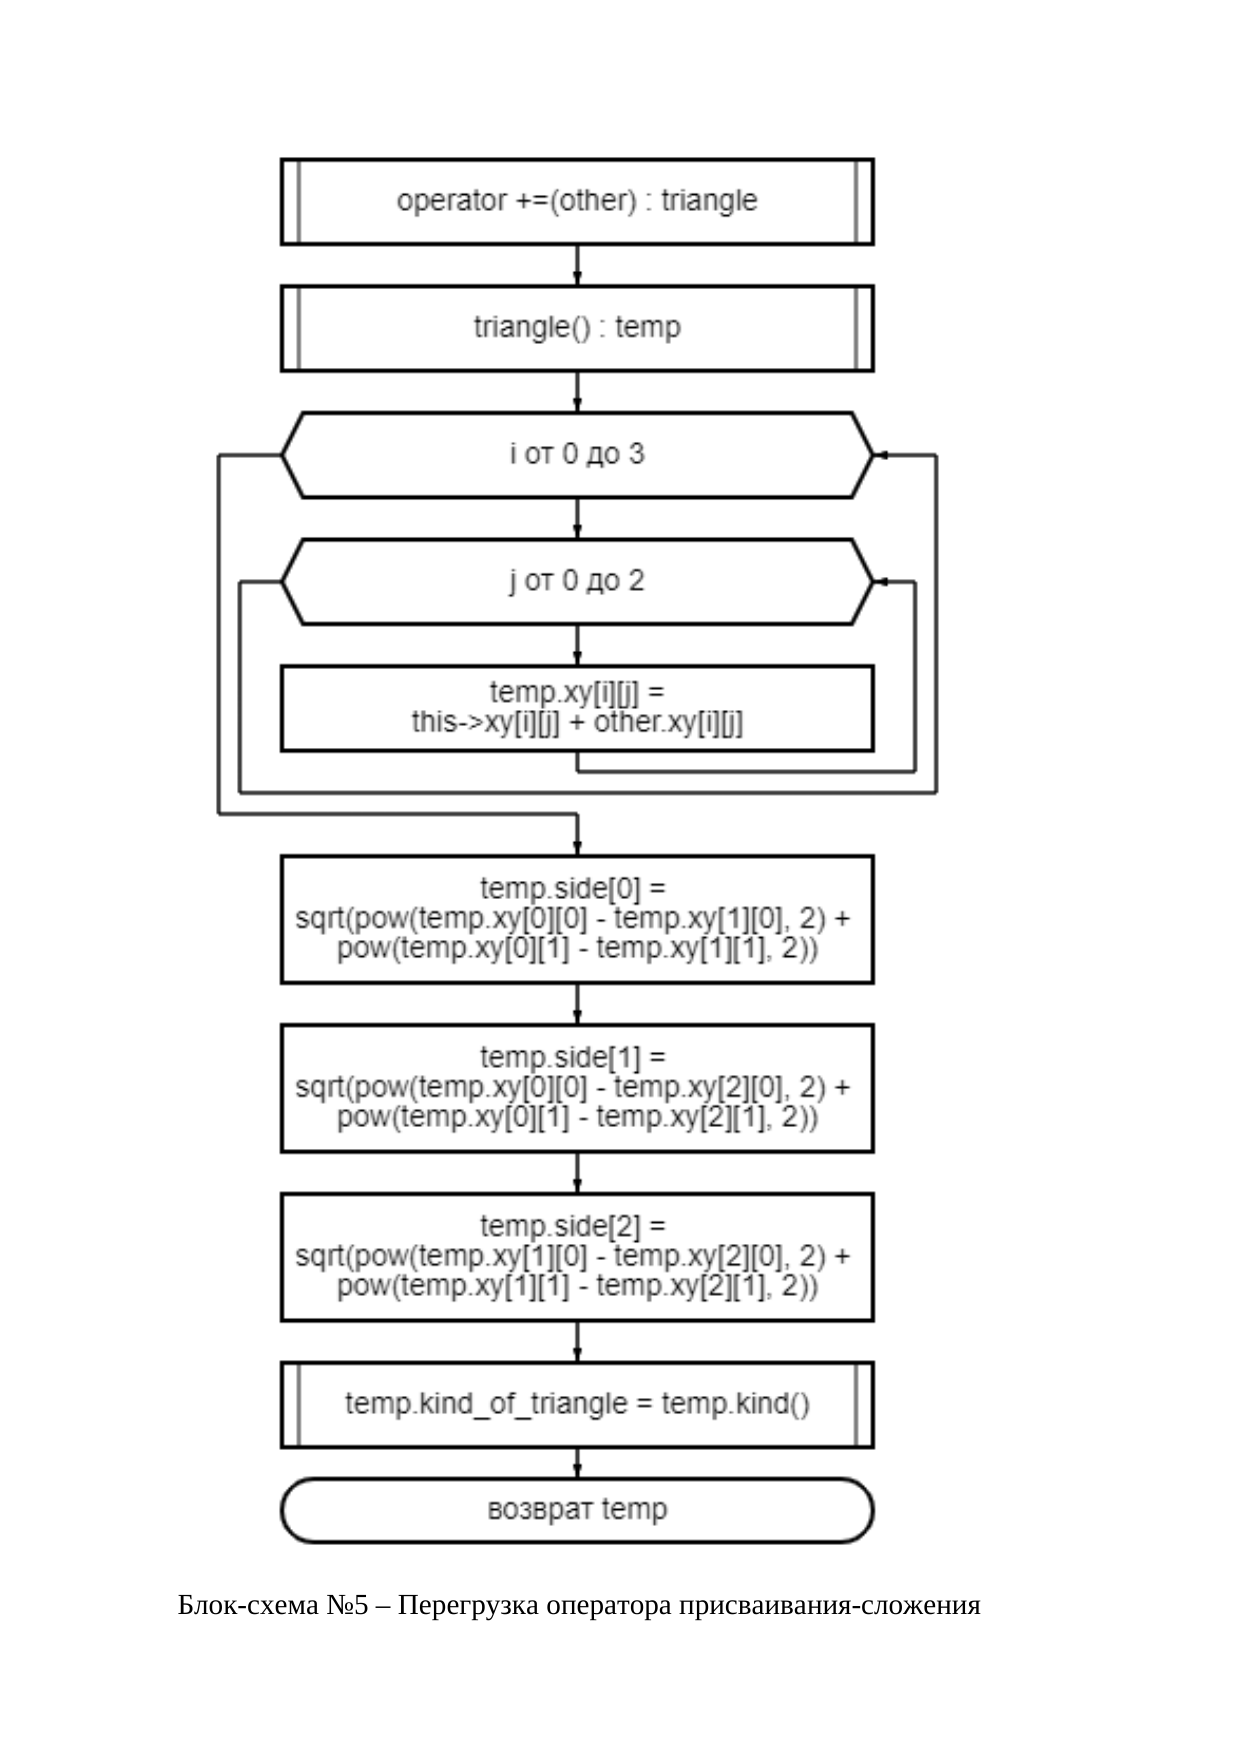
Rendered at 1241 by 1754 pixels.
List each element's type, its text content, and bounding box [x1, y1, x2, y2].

picture [177, 118, 978, 1585]
